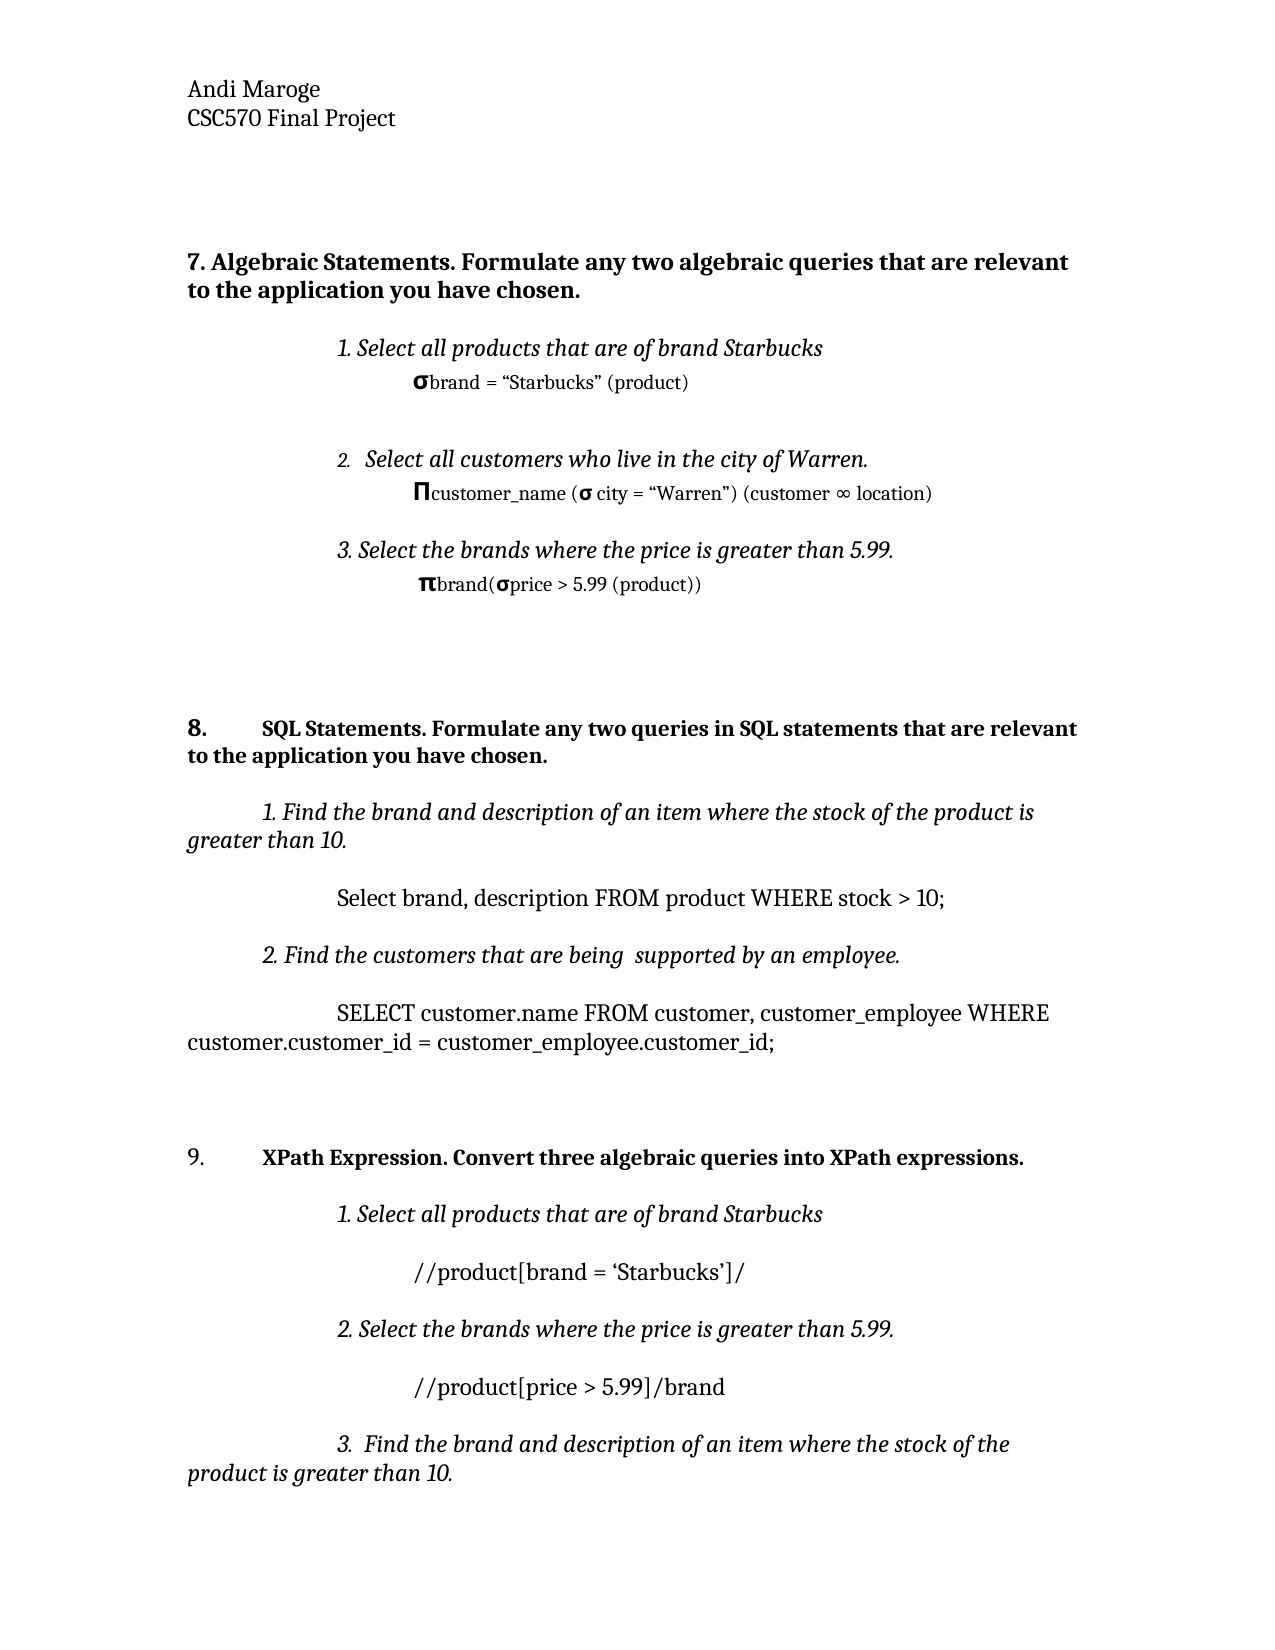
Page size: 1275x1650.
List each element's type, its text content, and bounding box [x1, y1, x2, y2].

text Πcustomer_name (σ city = “Warren”) (customer ∞ location) [187, 473, 1087, 507]
text //product[price > 5.99]/brand [337, 1373, 1087, 1401]
text 1. Select all products that are of brand Starbucks [262, 1200, 1087, 1229]
text Select brand, description FROM product WHERE stock > 10; [187, 884, 1087, 913]
text 3. Find the brand and description of an item where the stock of the product is greater than 10. [187, 1430, 1087, 1488]
text 1. Find the brand and description of an item where the stock of the product is greater than 10. [187, 798, 1087, 855]
text 1. Select all products that are of brand Starbucks [187, 334, 1087, 362]
text 2. Select all customers who live in the city of Warren. [187, 444, 1087, 473]
text 2. Find the customers that are being supported by an employee. [187, 941, 1087, 970]
text πbrand(σprice > 5.99 (product)) [262, 565, 1087, 599]
text 3. Select the brands where the price is greater than 5.99. [262, 536, 1087, 565]
text 7. Algebraic Statements. Formulate any two algebraic queries that are relevant to the application you have chosen. [187, 247, 1087, 305]
text 2. Select the brands where the price is greater than 5.99. [262, 1315, 1087, 1344]
text SELECT customer.name FROM customer, customer_employee WHERE customer.customer_id = customer_employee.customer_id; [187, 999, 1087, 1056]
text 8. SQL Statements. Formulate any two queries in SQL statements that are relevant to the application you have chosen. [187, 714, 1087, 769]
text 9. XPath Expression. Convert three algebraic queries into XPath expressions. [187, 1143, 1087, 1171]
text σbrand = “Starbucks” (product) [187, 362, 1087, 397]
text //product[brand = ‘Starbucks’]/ [337, 1258, 1087, 1286]
